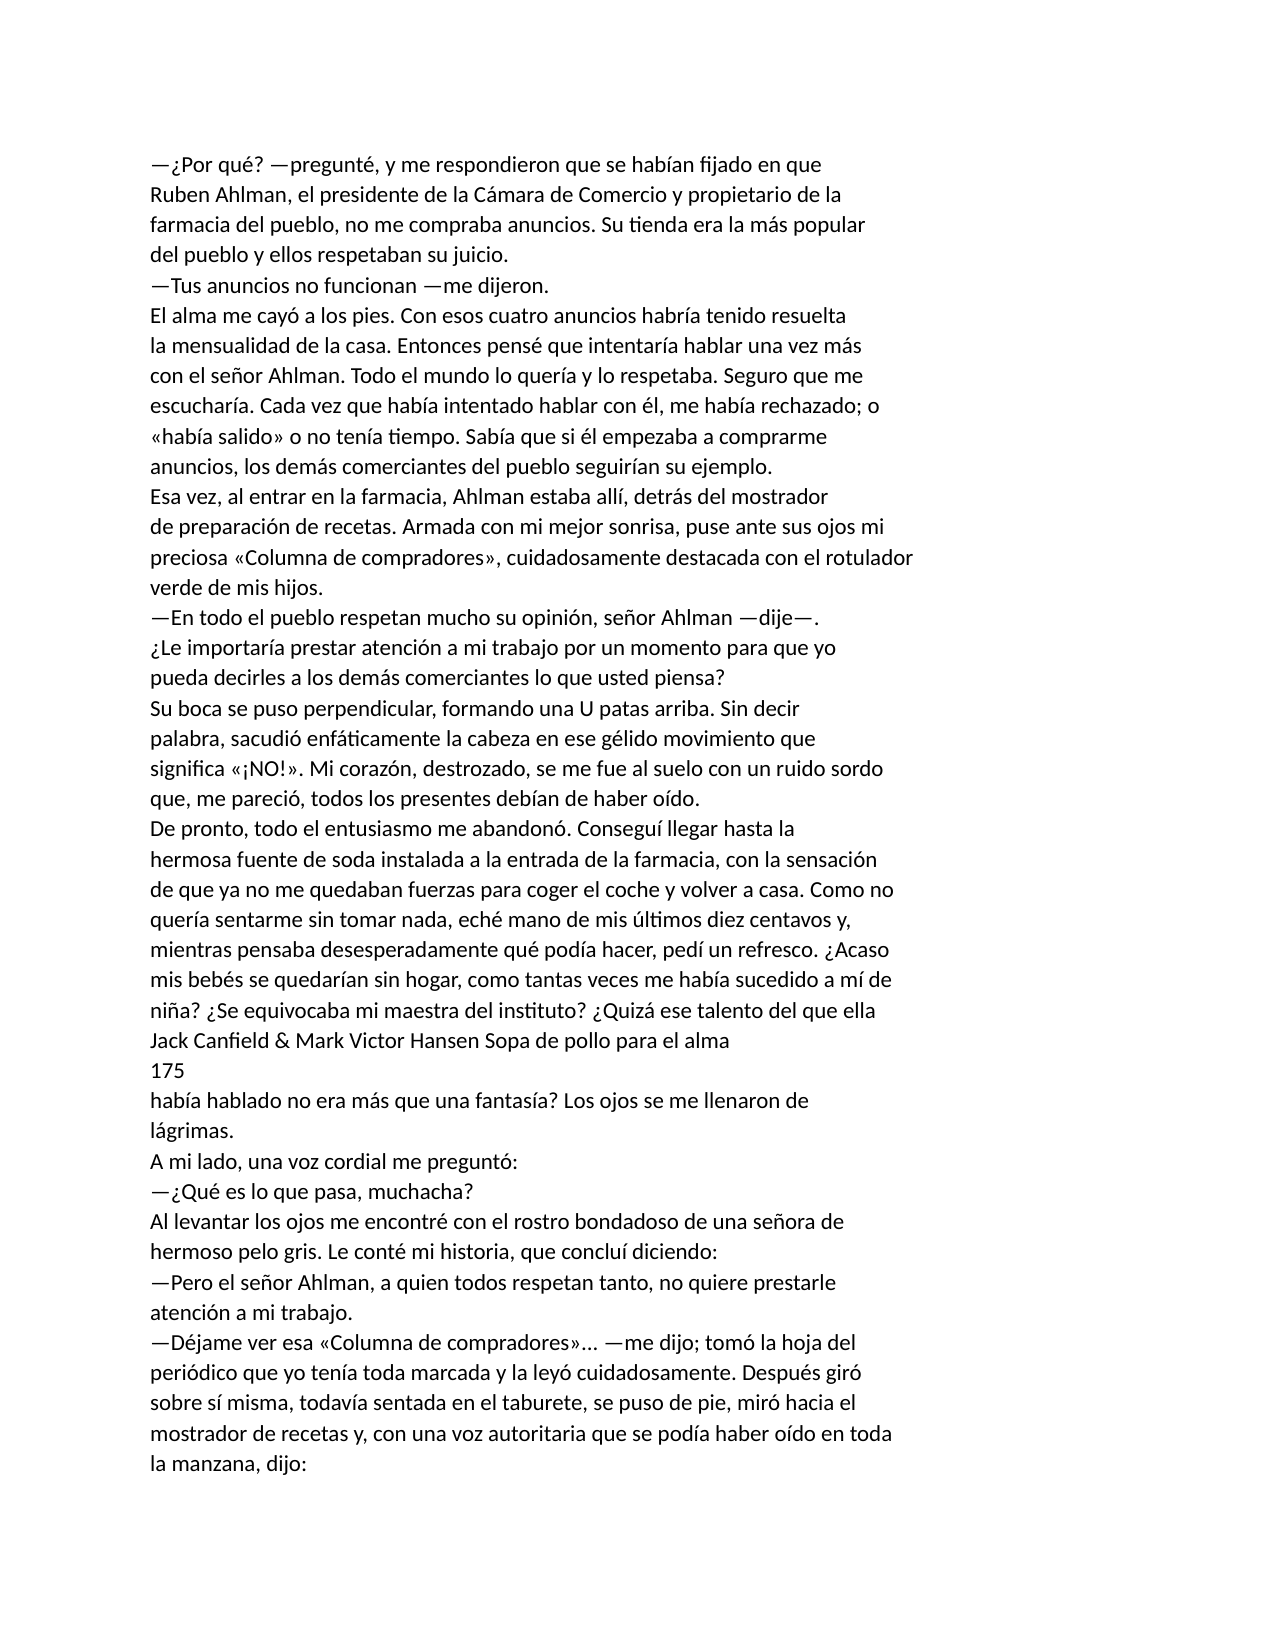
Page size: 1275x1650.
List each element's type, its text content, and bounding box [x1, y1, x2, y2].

text mostrador de recetas y, con una voz autoritaria que se podía haber oído en toda [150, 1419, 1125, 1447]
text palabra, sacudió enfáticamente la cabeza en ese gélido movimiento que [150, 724, 1125, 752]
text —Pero el señor Ahlman, a quien todos respetan tanto, no quiere prestarle [150, 1268, 1125, 1296]
text —Tus anuncios no funcionan —me dijeron. [150, 271, 1125, 299]
text la mensualidad de la casa. Entonces pensé que intentaría hablar una vez más [150, 331, 1125, 359]
text Su boca se puso perpendicular, formando una U patas arriba. Sin decir [150, 694, 1125, 722]
text 175 [150, 1056, 1125, 1084]
text «había salido» o no tenía tiempo. Sabía que si él empezaba a comprarme [150, 422, 1125, 450]
text periódico que yo tenía toda marcada y la leyó cuidadosamente. Después giró [150, 1358, 1125, 1386]
text —En todo el pueblo respetan mucho su opinión, señor Ahlman —dije—. [150, 603, 1125, 631]
text de preparación de recetas. Armada con mi mejor sonrisa, puse ante sus ojos mi [150, 512, 1125, 541]
text A mi lado, una voz cordial me preguntó: [150, 1147, 1125, 1175]
text niña? ¿Se equivocaba mi maestra del instituto? ¿Quizá ese talento del que ella [150, 996, 1125, 1024]
text El alma me cayó a los pies. Con esos cuatro anuncios habría tenido resuelta [150, 301, 1125, 329]
text lágrimas. [150, 1117, 1125, 1145]
text anuncios, los demás comerciantes del pueblo seguirían su ejemplo. [150, 452, 1125, 480]
text que, me pareció, todos los presentes debían de haber oído. [150, 784, 1125, 812]
text Jack Canfield & Mark Victor Hansen Sopa de pollo para el alma [150, 1026, 1125, 1054]
text sobre sí misma, todavía sentada en el taburete, se puso de pie, miró hacia el [150, 1388, 1125, 1417]
text pueda decirles a los demás comerciantes lo que usted piensa? [150, 663, 1125, 692]
text del pueblo y ellos respetaban su juicio. [150, 241, 1125, 269]
text la manzana, dijo: [150, 1449, 1125, 1477]
text escucharía. Cada vez que había intentado hablar con él, me había rechazado; o [150, 392, 1125, 420]
text atención a mi trabajo. [150, 1298, 1125, 1326]
text hermoso pelo gris. Le conté mi historia, que concluí diciendo: [150, 1237, 1125, 1266]
text quería sentarme sin tomar nada, eché mano de mis últimos diez centavos y, [150, 905, 1125, 933]
text ¿Le importaría prestar atención a mi trabajo por un momento para que yo [150, 633, 1125, 661]
text Al levantar los ojos me encontré con el rostro bondadoso de una señora de [150, 1207, 1125, 1235]
text mientras pensaba desesperadamente qué podía hacer, pedí un refresco. ¿Acaso [150, 935, 1125, 963]
text de que ya no me quedaban fuerzas para coger el coche y volver a casa. Como no [150, 875, 1125, 903]
text —Déjame ver esa «Columna de compradores»... —me dijo; tomó la hoja del [150, 1328, 1125, 1356]
text con el señor Ahlman. Todo el mundo lo quería y lo respetaba. Seguro que me [150, 361, 1125, 389]
text De pronto, todo el entusiasmo me abandonó. Conseguí llegar hasta la [150, 814, 1125, 843]
text —¿Por qué? —pregunté, y me respondieron que se habían fijado en que [150, 150, 1125, 178]
text había hablado no era más que una fantasía? Los ojos se me llenaron de [150, 1086, 1125, 1114]
text significa «¡NO!». Mi corazón, destrozado, se me fue al suelo con un ruido sordo [150, 754, 1125, 782]
text Esa vez, al entrar en la farmacia, Ahlman estaba allí, detrás del mostrador [150, 482, 1125, 510]
text verde de mis hijos. [150, 573, 1125, 601]
text mis bebés se quedarían sin hogar, como tantas veces me había sucedido a mí de [150, 966, 1125, 994]
text —¿Qué es lo que pasa, muchacha? [150, 1177, 1125, 1205]
text preciosa «Columna de compradores», cuidadosamente destacada con el rotulador [150, 543, 1125, 571]
text farmacia del pueblo, no me compraba anuncios. Su tienda era la más popular [150, 210, 1125, 238]
text Ruben Ahlman, el presidente de la Cámara de Comercio y propietario de la [150, 180, 1125, 208]
text hermosa fuente de soda instalada a la entrada de la farmacia, con la sensación [150, 845, 1125, 873]
